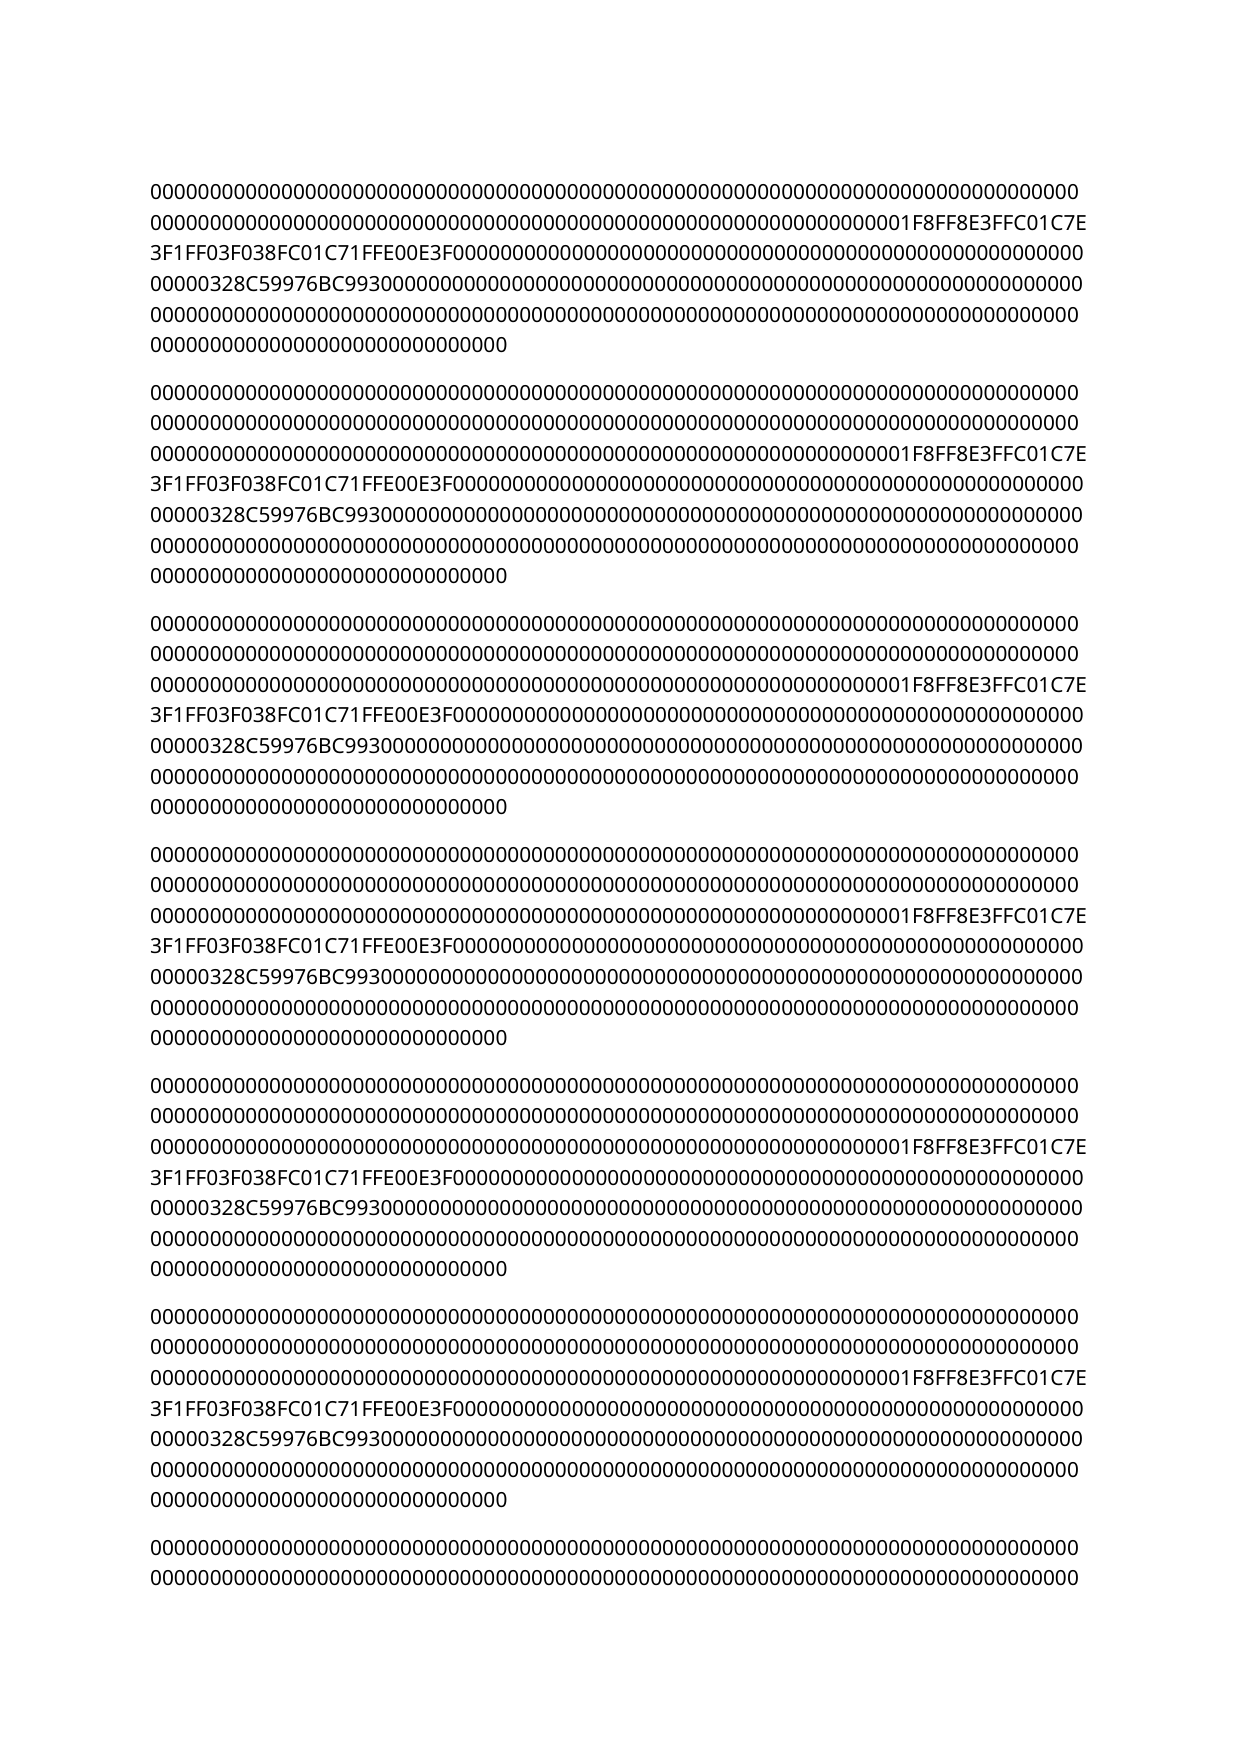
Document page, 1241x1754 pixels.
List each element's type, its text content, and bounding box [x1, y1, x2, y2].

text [150, 177, 1090, 359]
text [150, 1533, 1090, 1592]
